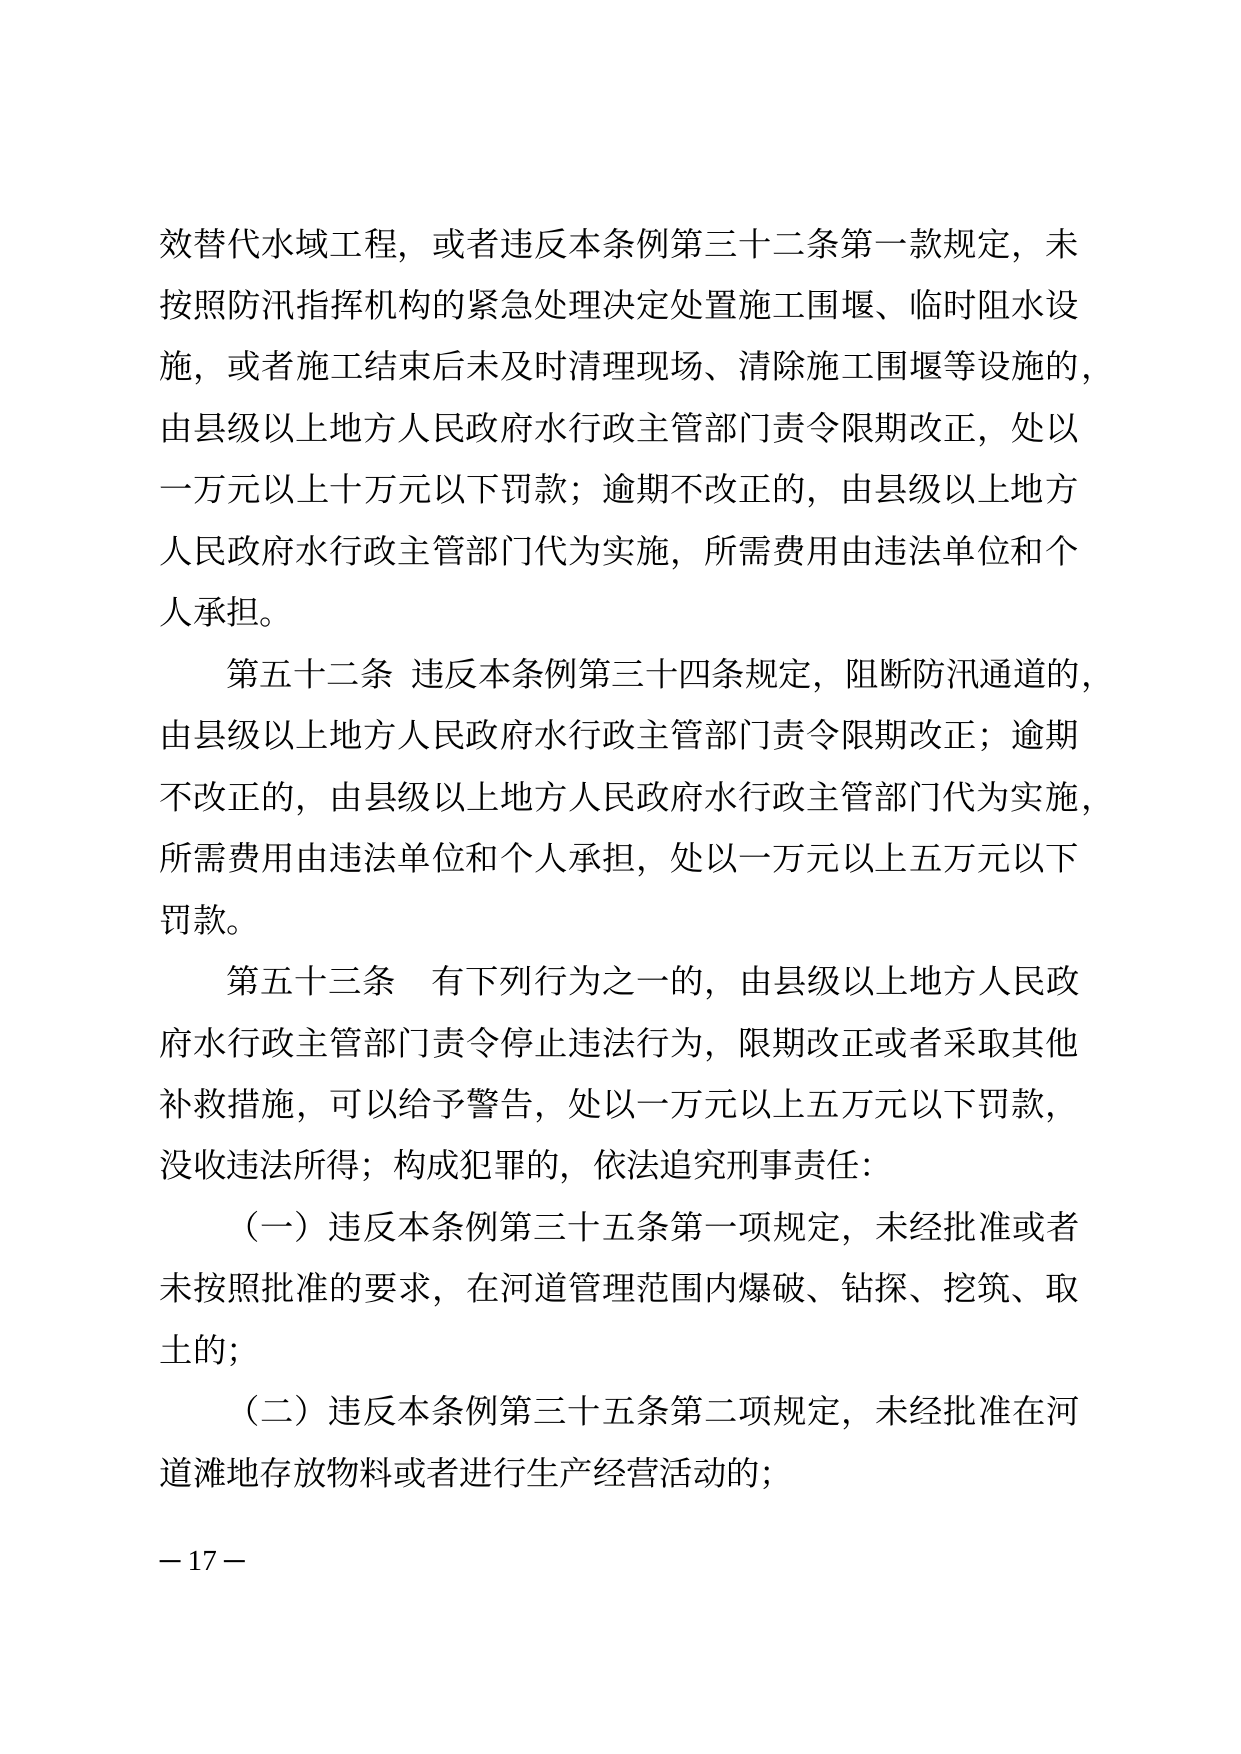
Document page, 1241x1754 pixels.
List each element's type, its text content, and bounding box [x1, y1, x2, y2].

text 第五十三条 有下列行为之一的，由县级以上地方人民政府水行政主管部门责令停止违法行为，限期改正或者采取其他补救措施，可以给予警告，处以一万元以上五万元以下罚款，没收违法所得；构成犯罪的，依法追究刑事责任： [159, 944, 1081, 1190]
text 第五十二条 违反本条例第三十四条规定，阻断防汛通道的，由县级以上地方人民政府水行政主管部门责令限期改正；逾期不改正的，由县级以上地方人民政府水行政主管部门代为实施，所需费用由违法单位和个人承担，处以一万元以上五万元以下罚款。 [159, 637, 1081, 944]
text （二）违反本条例第三十五条第二项规定，未经批准在河道滩地存放物料或者进行生产经营活动的； [159, 1374, 1081, 1497]
text （一）违反本条例第三十五条第一项规定，未经批准或者未按照批准的要求，在河道管理范围内爆破、钻探、挖筑、取土的； [159, 1190, 1081, 1374]
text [159, 207, 1081, 637]
